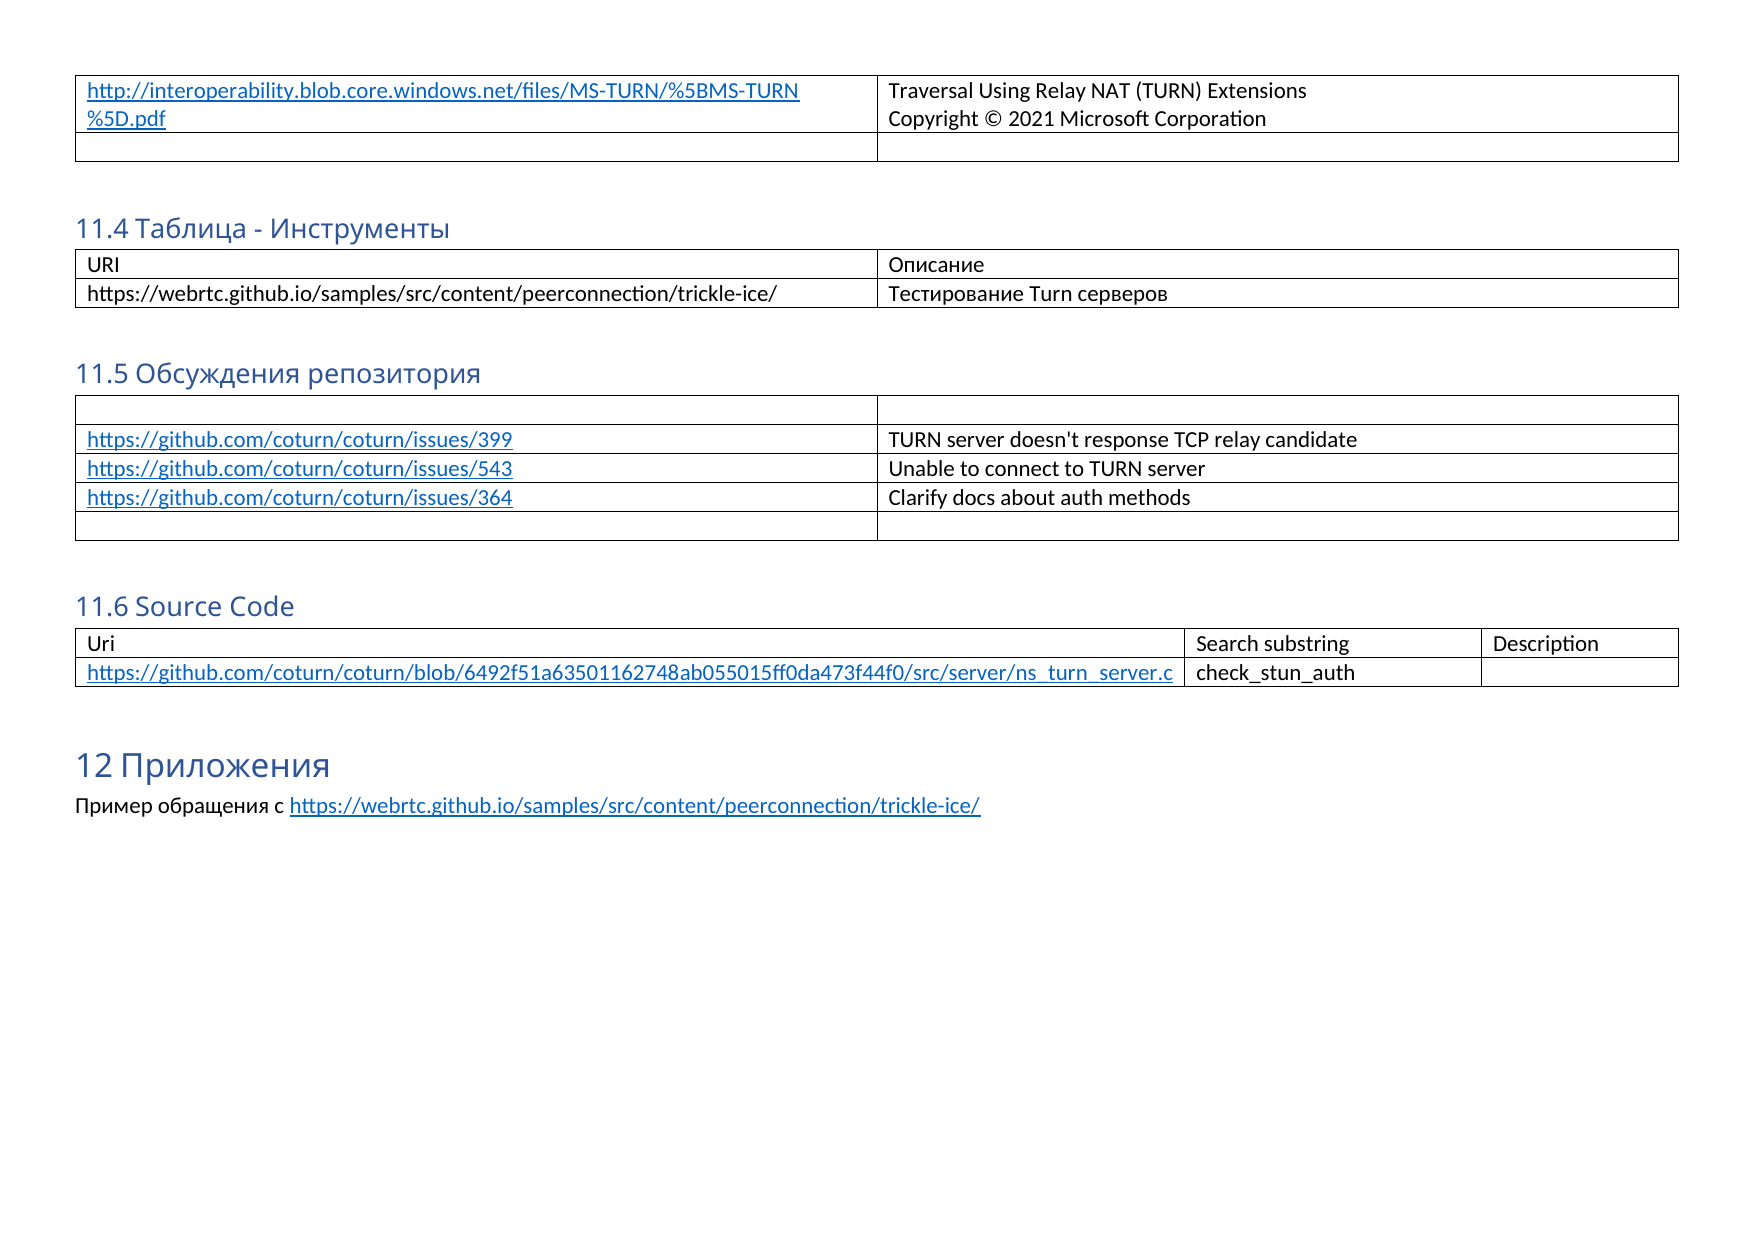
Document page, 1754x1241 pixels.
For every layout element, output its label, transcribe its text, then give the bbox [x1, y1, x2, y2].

table_cell https://github.com/coturn/coturn/blob/6492f51a63501162748ab055015ff0da473f44f0/src/server/ns_turn_server.c [76, 658, 1184, 686]
table_cell Clarify docs about auth methods [878, 483, 1678, 511]
table_cell https://webrtc.github.io/samples/src/content/peerconnection/trickle-ice/ [76, 279, 877, 307]
table_cell check_stun_auth [1185, 658, 1481, 686]
table_header Uri [76, 629, 1184, 657]
table_cell [878, 512, 1678, 540]
table_cell [878, 133, 1678, 161]
table_header Description [1482, 629, 1678, 657]
subtitle Приложения [75, 742, 1679, 787]
subtitle Source Code [75, 588, 1679, 625]
table_header Traversal Using Relay NAT (TURN) Extensions Copyright © 2021 Microsoft Corporation [878, 76, 1678, 132]
subtitle Обсуждения репозитория [75, 355, 1679, 392]
table_header URI [76, 250, 877, 278]
table_cell [1482, 658, 1678, 686]
table_cell Unable to connect to TURN server [878, 454, 1678, 482]
table_cell [76, 133, 877, 161]
table_cell TURN server doesn't response TCP relay candidate [878, 425, 1678, 453]
table_header http://interoperability.blob.core.windows.net/files/MS-TURN/%5BMS-TURN%5D.pdf [76, 76, 877, 132]
table_header Описание [878, 250, 1678, 278]
table_cell https://github.com/coturn/coturn/issues/364 [76, 483, 877, 511]
subtitle Таблица - Инструменты [75, 209, 1679, 246]
table_cell https://github.com/coturn/coturn/issues/543 [76, 454, 877, 482]
table_cell https://github.com/coturn/coturn/issues/399 [76, 425, 877, 453]
table_header Search substring [1185, 629, 1481, 657]
table_cell Тестирование Turn серверов [878, 279, 1678, 307]
text Пример обращения с https://webrtc.github.io/samples/src/content/peerconnection/trickle-ice/ [75, 791, 1679, 819]
table_header [76, 396, 877, 424]
table_cell [76, 512, 877, 540]
table_header [878, 396, 1678, 424]
